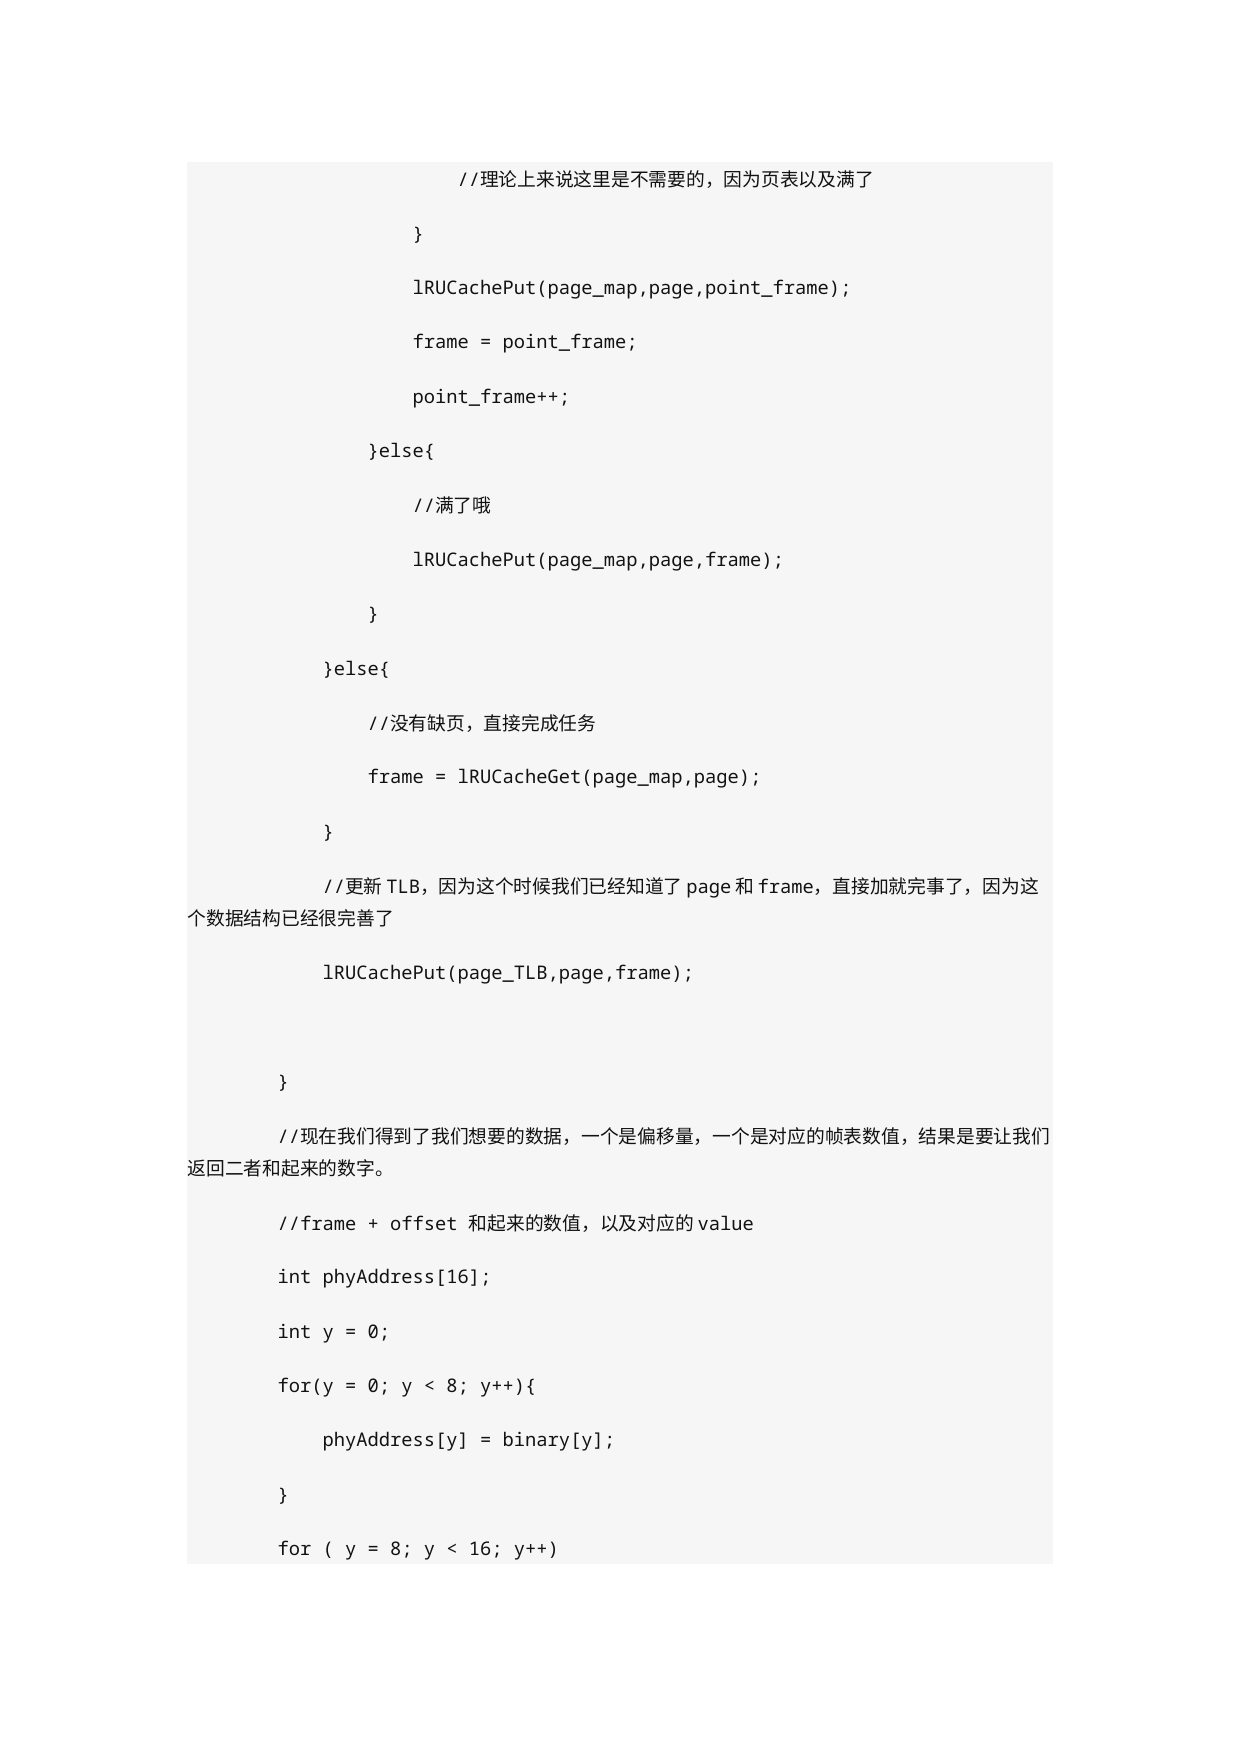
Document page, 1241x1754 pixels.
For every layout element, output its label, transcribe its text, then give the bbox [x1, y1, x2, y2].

text lRUCachePut(page_map,page,frame); [187, 543, 1053, 575]
text int phyAddress[16]; [187, 1260, 1053, 1293]
text //现在我们得到了我们想要的数据，一个是偏移量，一个是对应的帧表数值，结果是要让我们返回二者和起来的数字。 [187, 1119, 1053, 1184]
text //没有缺页，直接完成任务 [187, 706, 1053, 738]
text for ( y = 8; y < 16; y++) [187, 1532, 1053, 1564]
text point_frame++; [187, 379, 1053, 412]
text for(y = 0; y < 8; y++){ [187, 1369, 1053, 1401]
text //更新TLB，因为这个时候我们已经知道了page和frame，直接加就完事了，因为这个数据结构已经很完善了 [187, 869, 1053, 934]
text }else{ [187, 434, 1053, 466]
text } [187, 216, 1053, 249]
text } [187, 814, 1053, 847]
text frame = point_frame; [187, 325, 1053, 358]
text //frame + offset 和起来的数值，以及对应的value [187, 1206, 1053, 1238]
text } [187, 1478, 1053, 1510]
text } [187, 597, 1053, 629]
text lRUCachePut(page_map,page,point_frame); [187, 271, 1053, 303]
text lRUCachePut(page_TLB,page,frame); [187, 956, 1053, 988]
text phyAddress[y] = binary[y]; [187, 1423, 1053, 1456]
text frame = lRUCacheGet(page_map,page); [187, 760, 1053, 793]
text }else{ [187, 651, 1053, 684]
text //理论上来说这里是不需要的，因为页表以及满了 [187, 162, 1053, 194]
text int y = 0; [187, 1314, 1053, 1347]
text //满了哦 [187, 488, 1053, 521]
text } [187, 1064, 1053, 1097]
